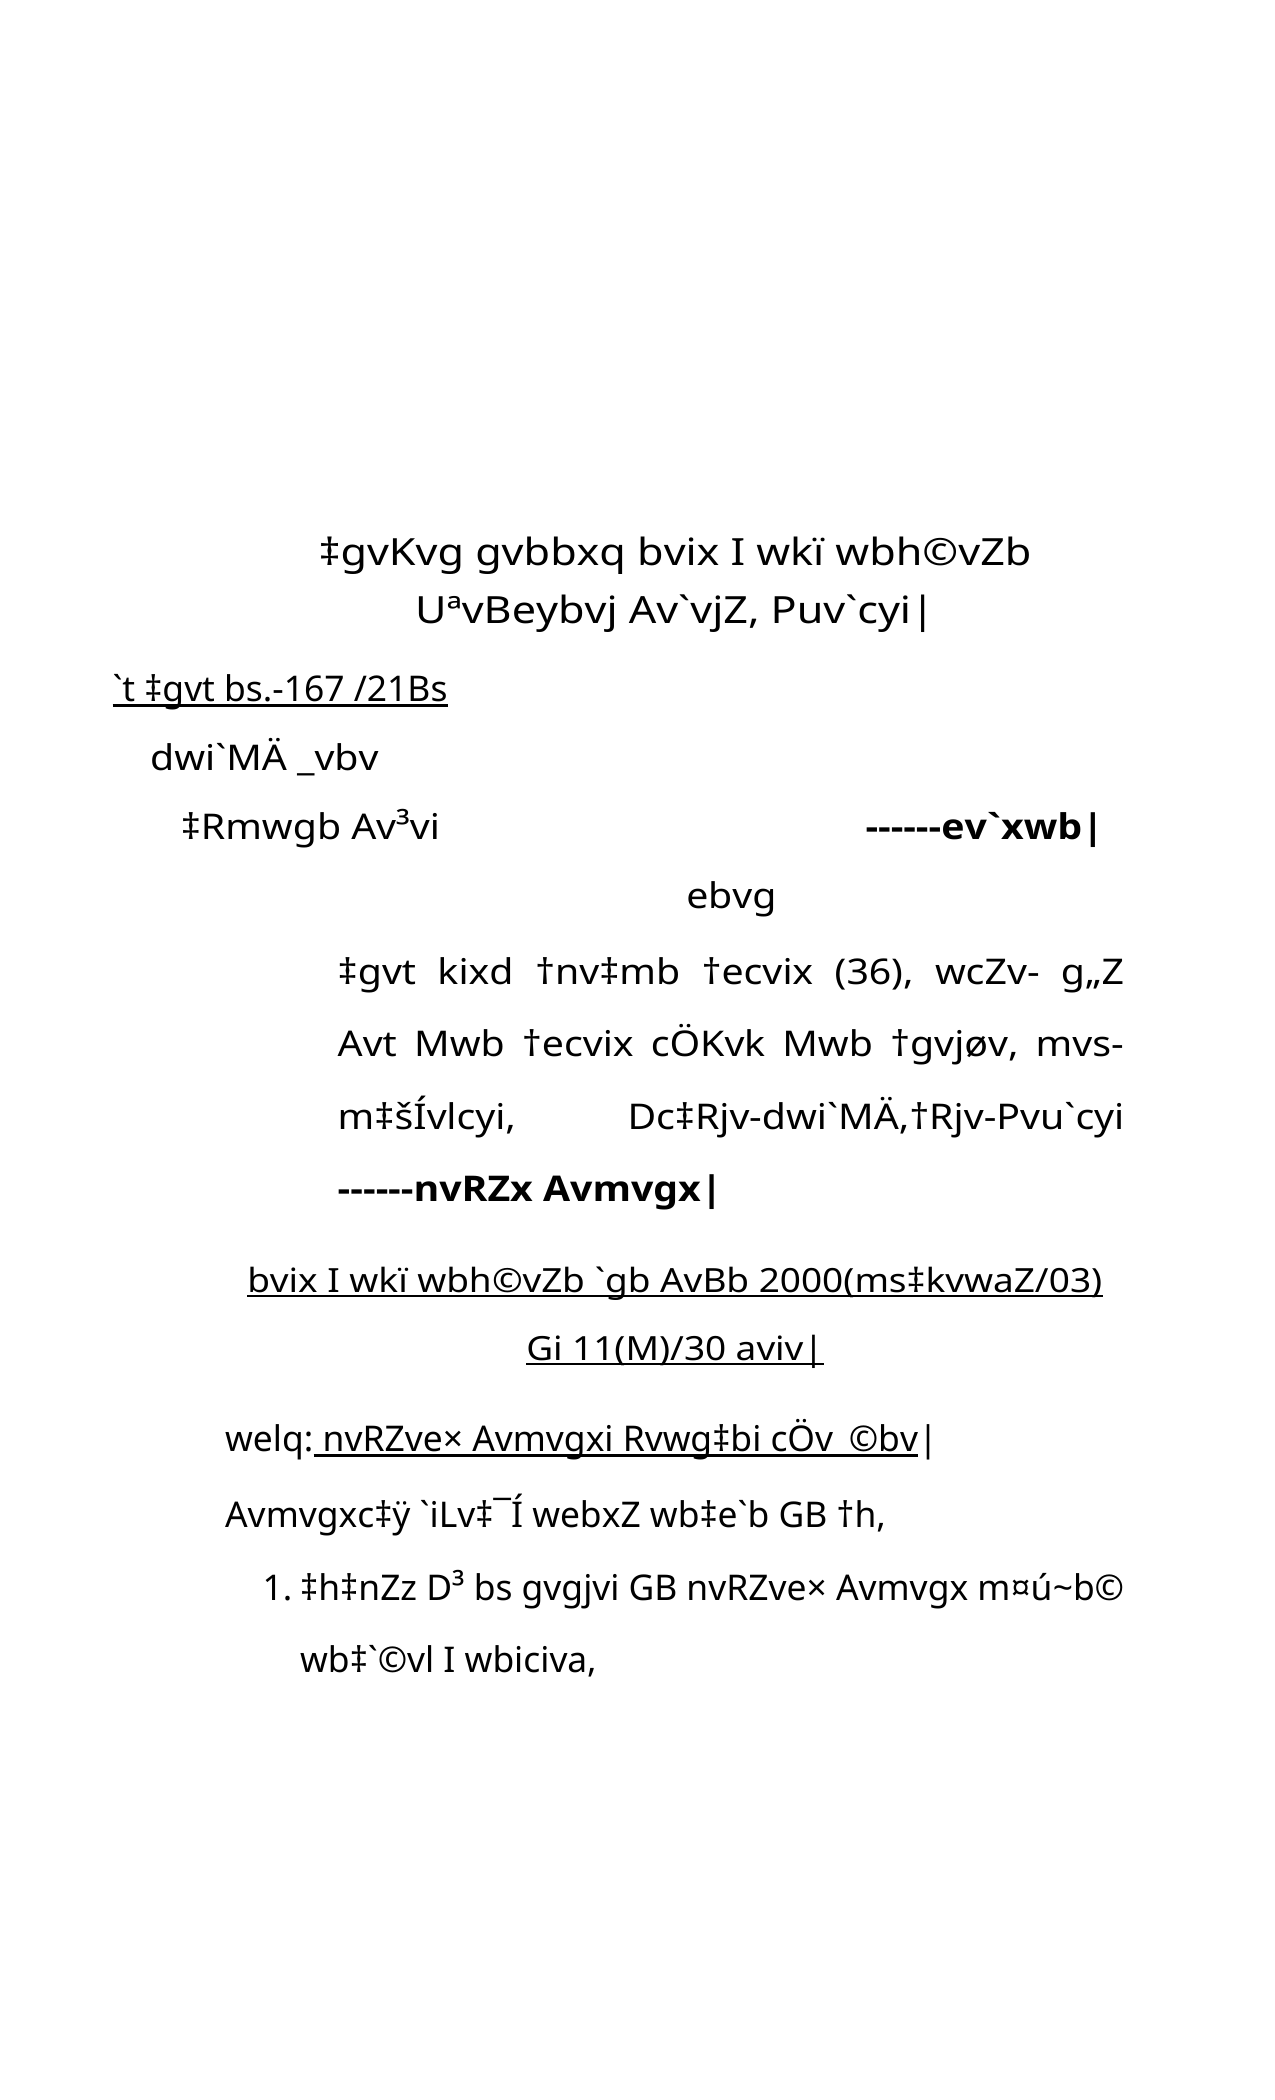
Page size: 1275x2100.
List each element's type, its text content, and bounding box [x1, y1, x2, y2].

text Avmvgxc‡ÿ `iLv‡¯Í webxZ wb‡e`b GB †h, [225, 1490, 1125, 1538]
text ‡gvt kixd †nv‡mb †ecvix (36), wcZv- g„Z Avt Mwb †ecvix cÖKvk Mwb †gvjøv, mvs-m‡šÍvlcyi, Dc‡Rjv-dwi`MÄ,†Rjv-Pvu`cyi ------nvRZx Avmvgx| [337, 947, 1125, 1212]
text dwi`MÄ _vbv [103, 732, 1125, 780]
text welq: nvRZve× Avmvgxi Rvwg‡bi cÖv_©bv| [225, 1414, 1125, 1462]
text `t ‡gvt bs.-167 /21Bs [103, 663, 1125, 711]
text ‡Rmwgb Av³vi ------ev`xwb| [103, 801, 1125, 849]
text bvix I wkï wbh©vZb `gb AvBb 2000(ms‡kvwaZ/03) Gi 11(M)/30 aviv| [225, 1257, 1125, 1370]
list ‡h‡nZz D³ bs gvgjvi GB nvRZve× Avmvgx m¤ú~b© wb‡`©vl I wbiciva, [262, 1562, 1125, 1683]
text ebvg [337, 870, 1125, 918]
text ‡gvKvg gvbbxq bvix I wkï wbh©vZb UªvBeybvj Av`vjZ, Puv`cyi| [225, 525, 1125, 635]
